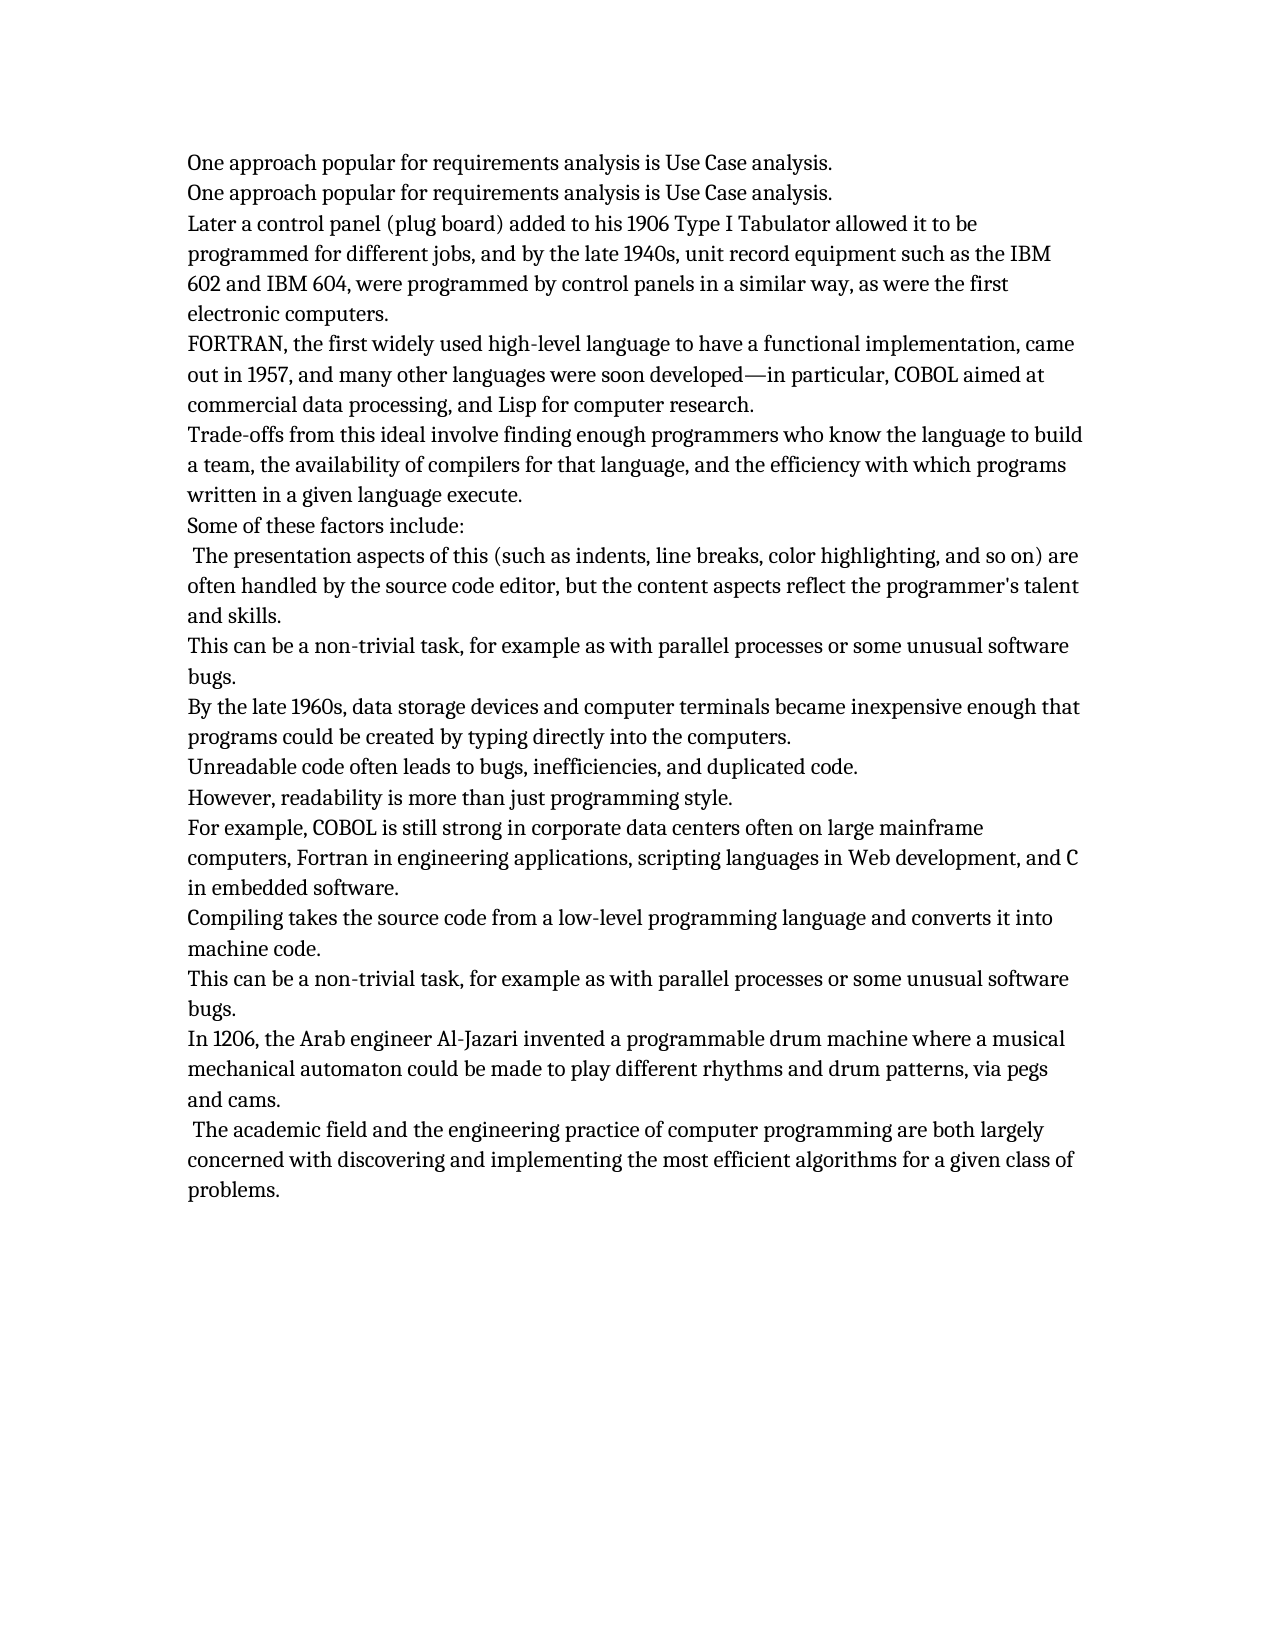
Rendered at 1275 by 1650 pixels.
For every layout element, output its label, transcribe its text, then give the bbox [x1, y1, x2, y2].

text One approach popular for requirements analysis is Use Case analysis. One approach popular for requirements analysis is Use Case analysis. Later a control panel (plug board) added to his 1906 Type I Tabulator allowed it to be programmed for different jobs, and by the late 1940s, unit record equipment such as the IBM 602 and IBM 604, were programmed by control panels in a similar way, as were the first electronic computers. FORTRAN, the first widely used high-level language to have a functional implementation, came out in 1957, and many other languages were soon developed—in particular, COBOL aimed at commercial data processing, and Lisp for computer research. Trade-offs from this ideal involve finding enough programmers who know the language to build a team, the availability of compilers for that language, and the efficiency with which programs written in a given language execute. Some of these factors include: The presentation aspects of this (such as indents, line breaks, color highlighting, and so on) are often handled by the source code editor, but the content aspects reflect the programmer's talent and skills. This can be a non-trivial task, for example as with parallel processes or some unusual software bugs. By the late 1960s, data storage devices and computer terminals became inexpensive enough that programs could be created by typing directly into the computers. Unreadable code often leads to bugs, inefficiencies, and duplicated code. However, readability is more than just programming style. For example, COBOL is still strong in corporate data centers often on large mainframe computers, Fortran in engineering applications, scripting languages in Web development, and C in embedded software. Compiling takes the source code from a low-level programming language and converts it into machine code. This can be a non-trivial task, for example as with parallel processes or some unusual software bugs. In 1206, the Arab engineer Al-Jazari invented a programmable drum machine where a musical mechanical automaton could be made to play different rhythms and drum patterns, via pegs and cams. The academic field and the engineering practice of computer programming are both largely concerned with discovering and implementing the most efficient algorithms for a given class of problems. [187, 150, 1087, 1203]
